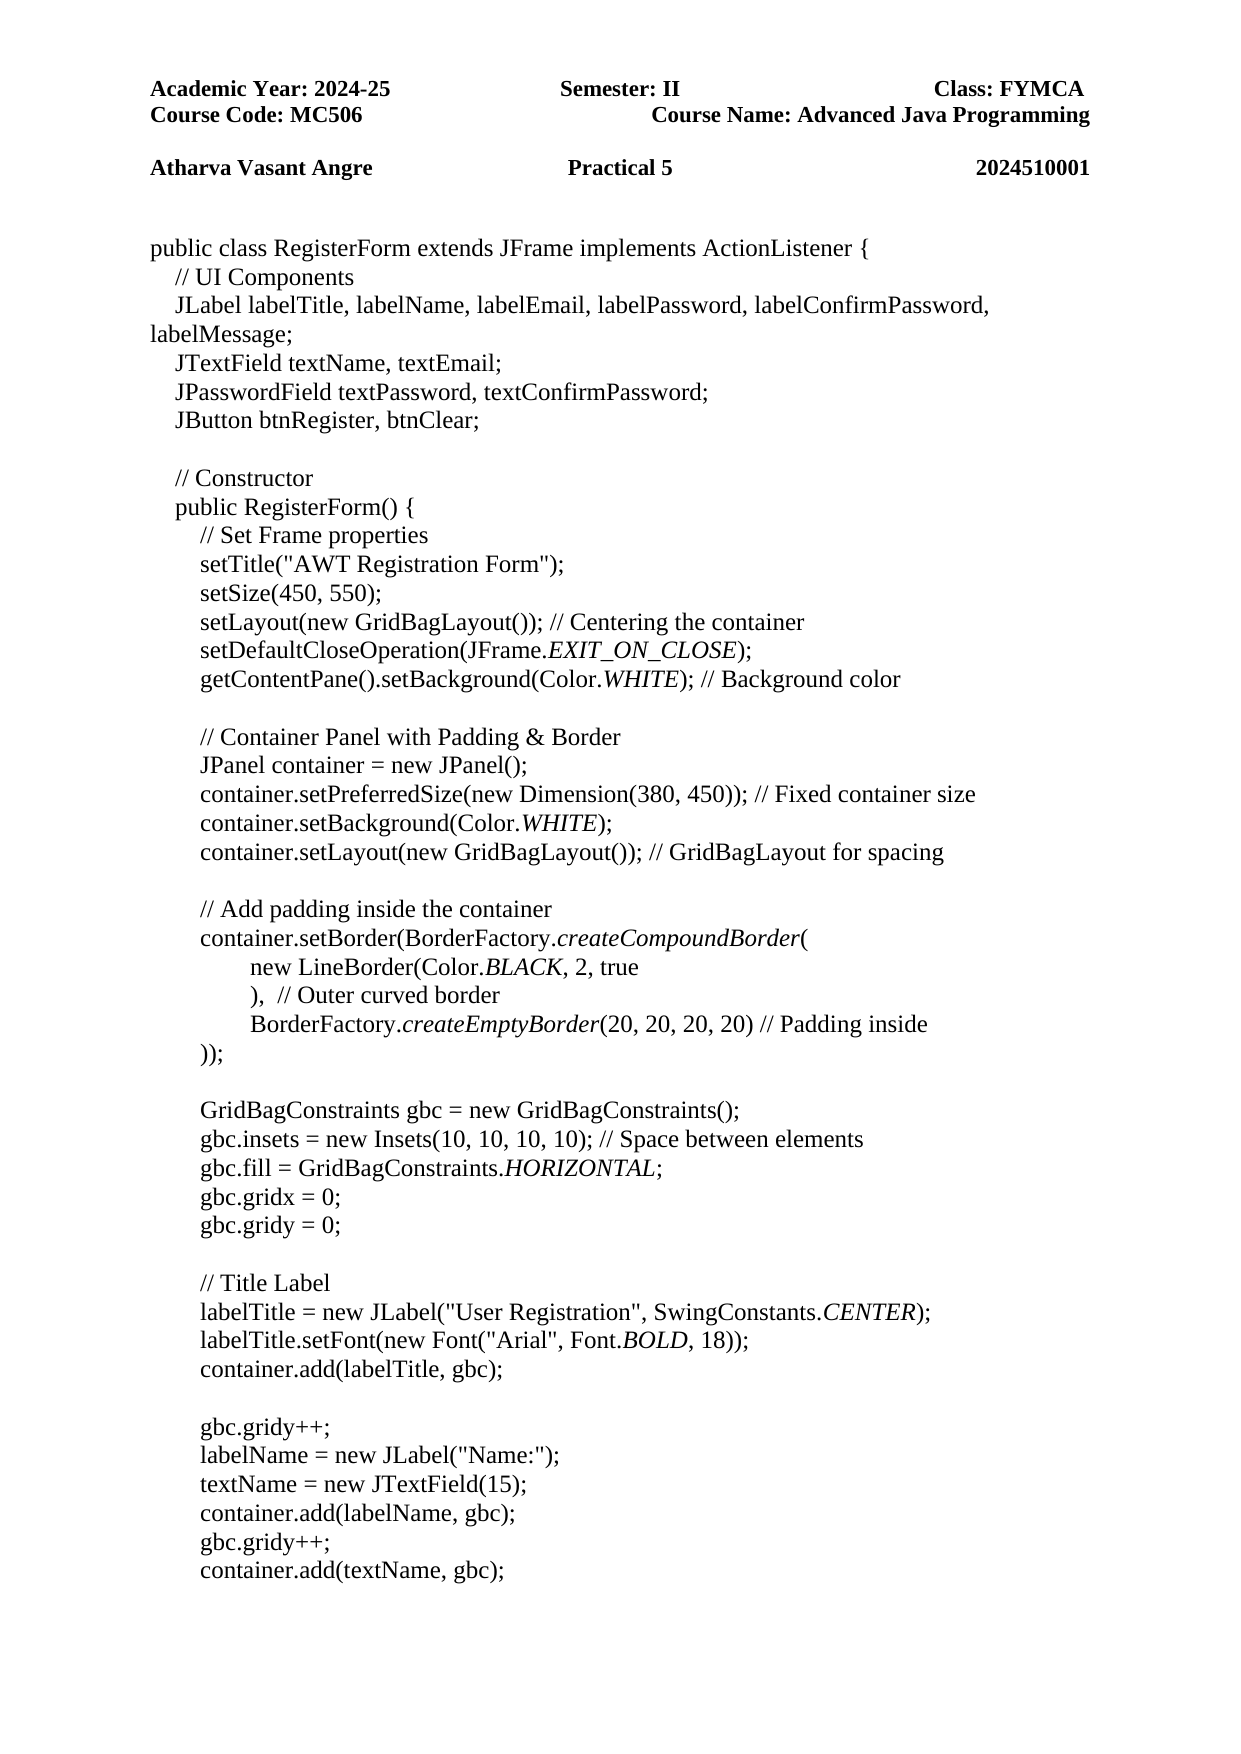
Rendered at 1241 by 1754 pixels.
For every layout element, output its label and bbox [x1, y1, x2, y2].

text [150, 233, 1090, 1584]
